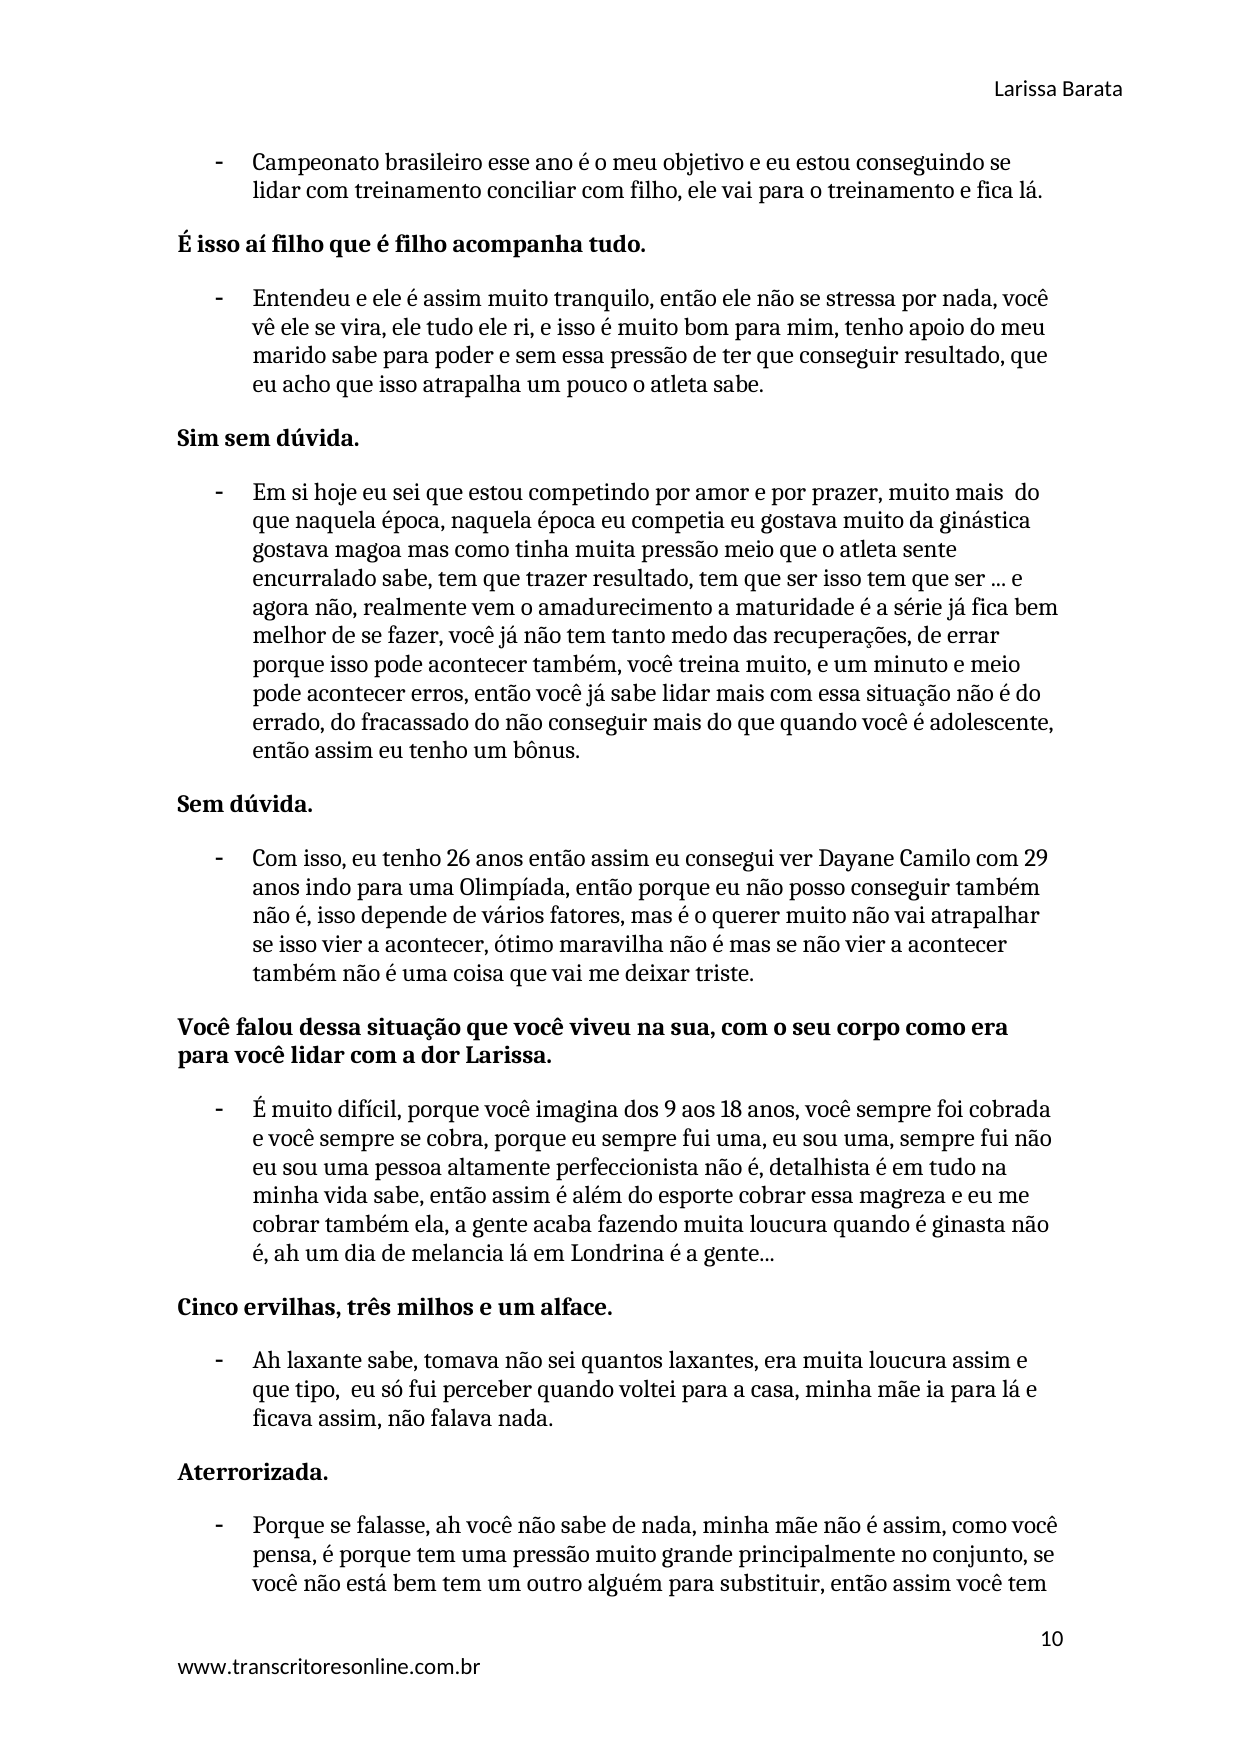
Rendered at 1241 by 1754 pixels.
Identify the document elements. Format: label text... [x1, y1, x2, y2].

text Sim sem dúvida. [177, 424, 1063, 453]
list Em si hoje eu sei que estou competindo por amor e por prazer, muito mais do que naquela época, naquela época eu competia eu gostava muito da ginástica gostava magoa mas como tinha muita pressão meio que o atleta sente encurralado sabe, tem que trazer resultado, tem que ser isso tem que ser ... e agora não, realmente vem o amadurecimento a maturidade é a série já fica bem melhor de se fazer, você já não tem tanto medo das recuperações, de errar porque isso pode acontecer também, você treina muito, e um minuto e meio pode acontecer erros, então você já sabe lidar mais com essa situação não é do errado, do fracassado do não conseguir mais do que quando você é adolescente, então assim eu tenho um bônus. [215, 478, 1063, 765]
text Aterrorizada. [177, 1458, 1063, 1486]
list Campeonato brasileiro esse ano é o meu objetivo e eu estou conseguindo se lidar com treinamento conciliar com filho, ele vai para o treinamento e fica lá. [215, 148, 1063, 205]
list É muito difícil, porque você imagina dos 9 aos 18 anos, você sempre foi cobrada e você sempre se cobra, porque eu sempre fui uma, eu sou uma, sempre fui não eu sou uma pessoa altamente perfeccionista não é, detalhista é em tudo na minha vida sabe, então assim é além do esporte cobrar essa magreza e eu me cobrar também ela, a gente acaba fazendo muita loucura quando é ginasta não é, ah um dia de melancia lá em Londrina é a gente... [215, 1095, 1063, 1268]
text Você falou dessa situação que você viveu na sua, com o seu corpo como era para você lidar com a dor Larissa. [177, 1013, 1063, 1070]
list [215, 1511, 1063, 1598]
list Ah laxante sabe, tomava não sei quantos laxantes, era muita loucura assim e que tipo, eu só fui perceber quando voltei para a casa, minha mãe ia para lá e ficava assim, não falava nada. [215, 1346, 1063, 1433]
text Sem dúvida. [177, 790, 1063, 819]
list Entendeu e ele é assim muito tranquilo, então ele não se stressa por nada, você vê ele se vira, ele tudo ele ri, e isso é muito bom para mim, tenho apoio do meu marido sabe para poder e sem essa pressão de ter que conseguir resultado, que eu acho que isso atrapalha um pouco o atleta sabe. [215, 284, 1063, 399]
text É isso aí filho que é filho acompanha tudo. [177, 230, 1063, 259]
list Com isso, eu tenho 26 anos então assim eu consegui ver Dayane Camilo com 29 anos indo para uma Olimpíada, então porque eu não posso conseguir também não é, isso depende de vários fatores, mas é o querer muito não vai atrapalhar se isso vier a acontecer, ótimo maravilha não é mas se não vier a acontecer também não é uma coisa que vai me deixar triste. [215, 844, 1063, 988]
text Cinco ervilhas, três milhos e um alface. [177, 1293, 1063, 1321]
